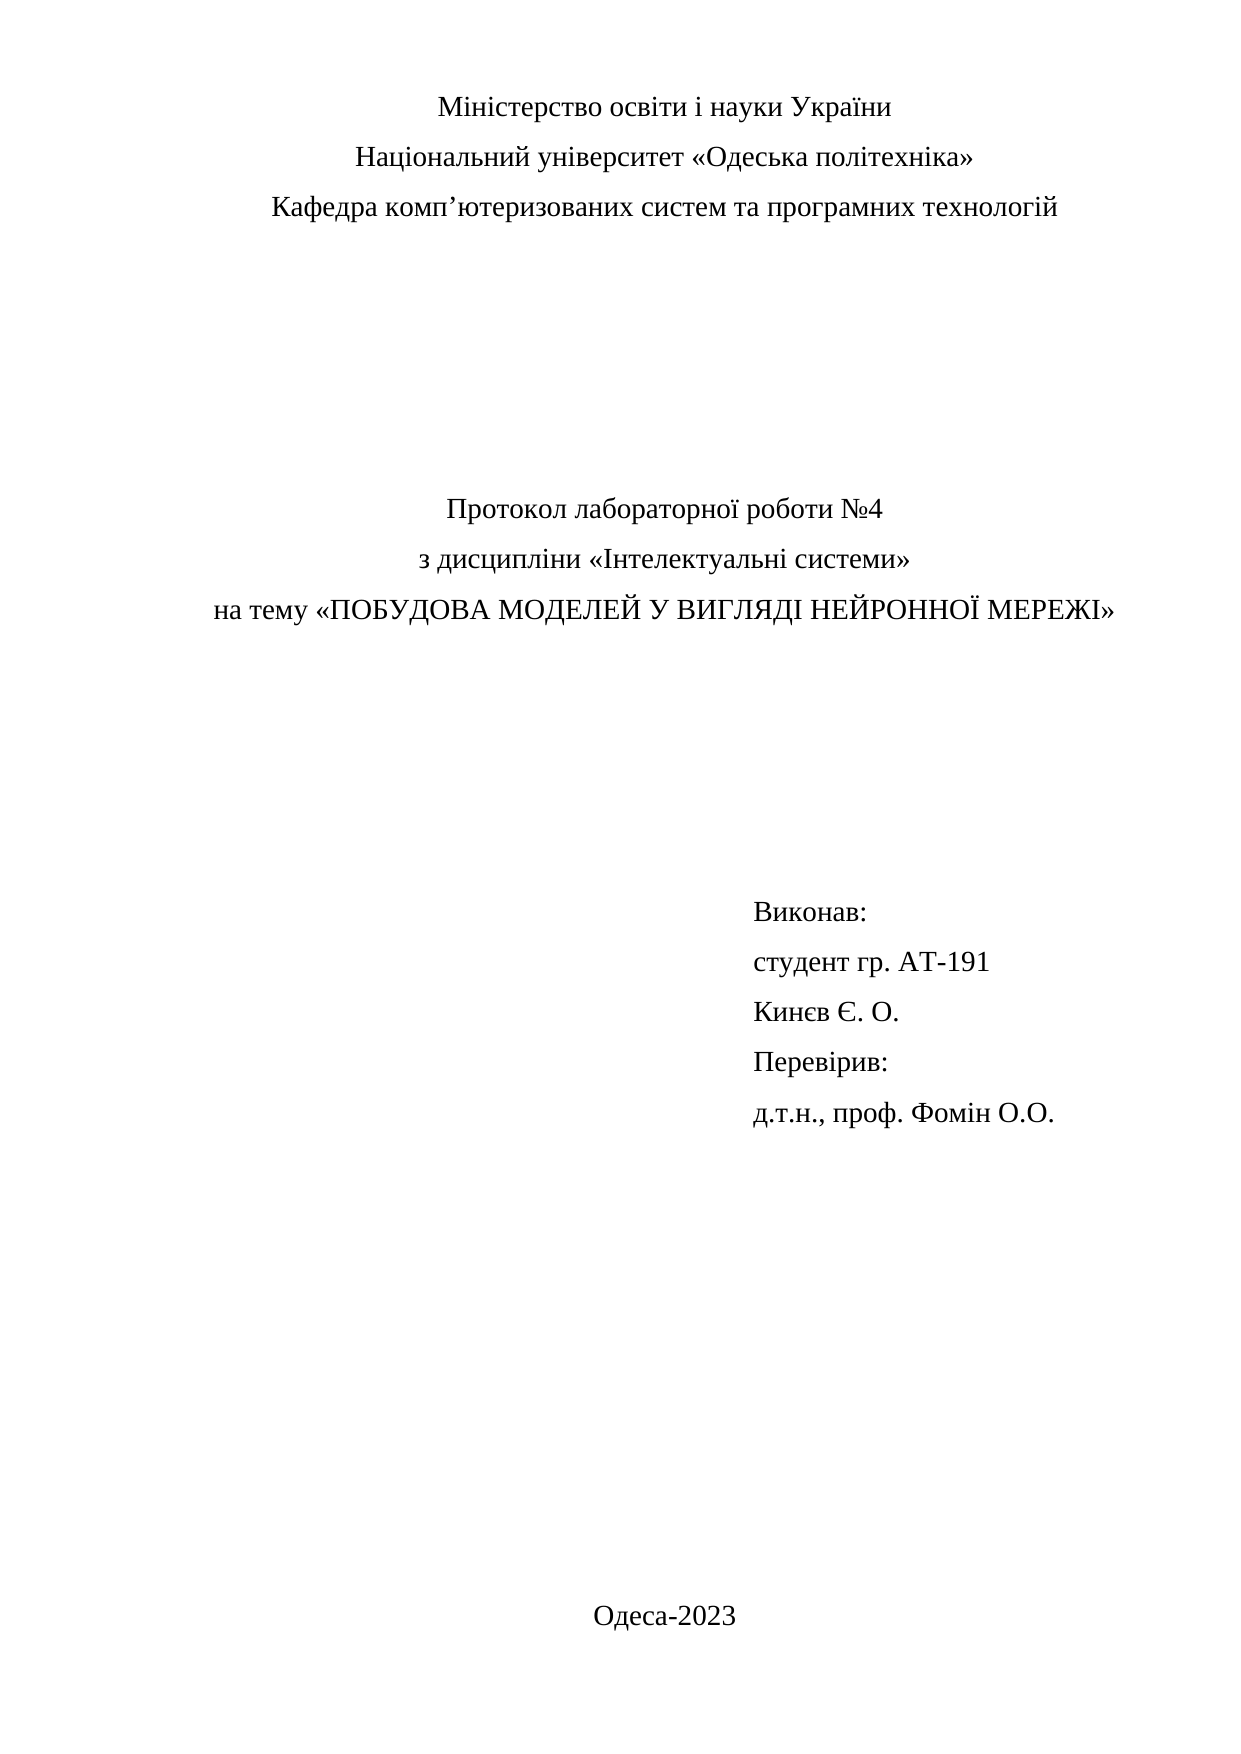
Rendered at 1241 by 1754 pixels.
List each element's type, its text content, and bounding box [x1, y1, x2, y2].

text з дисципліни «Інтелектуальні системи» [148, 541, 1181, 575]
text Міністерство освіти і науки України [148, 89, 1181, 122]
text Одеса-2023 [148, 1598, 1181, 1632]
text Виконав: [753, 894, 1181, 927]
text д.т.н., проф. Фомiн О.О. [753, 1095, 1181, 1128]
text Національний університет «Одеська політехніка» [148, 139, 1181, 172]
text Перевірив: [753, 1044, 1181, 1078]
text Кинєв Є. О. [753, 994, 1181, 1028]
text студент гр. АТ-191 [753, 944, 1181, 977]
text Кафедра комп’ютеризованих систем та програмних технологій [148, 189, 1181, 223]
text Протокол лабораторної роботи №4 [148, 491, 1181, 525]
text на тему «ПОБУДОВА МОДЕЛЕЙ У ВИГЛЯДІ НЕЙРОННОЇ МЕРЕЖІ» [148, 592, 1181, 625]
